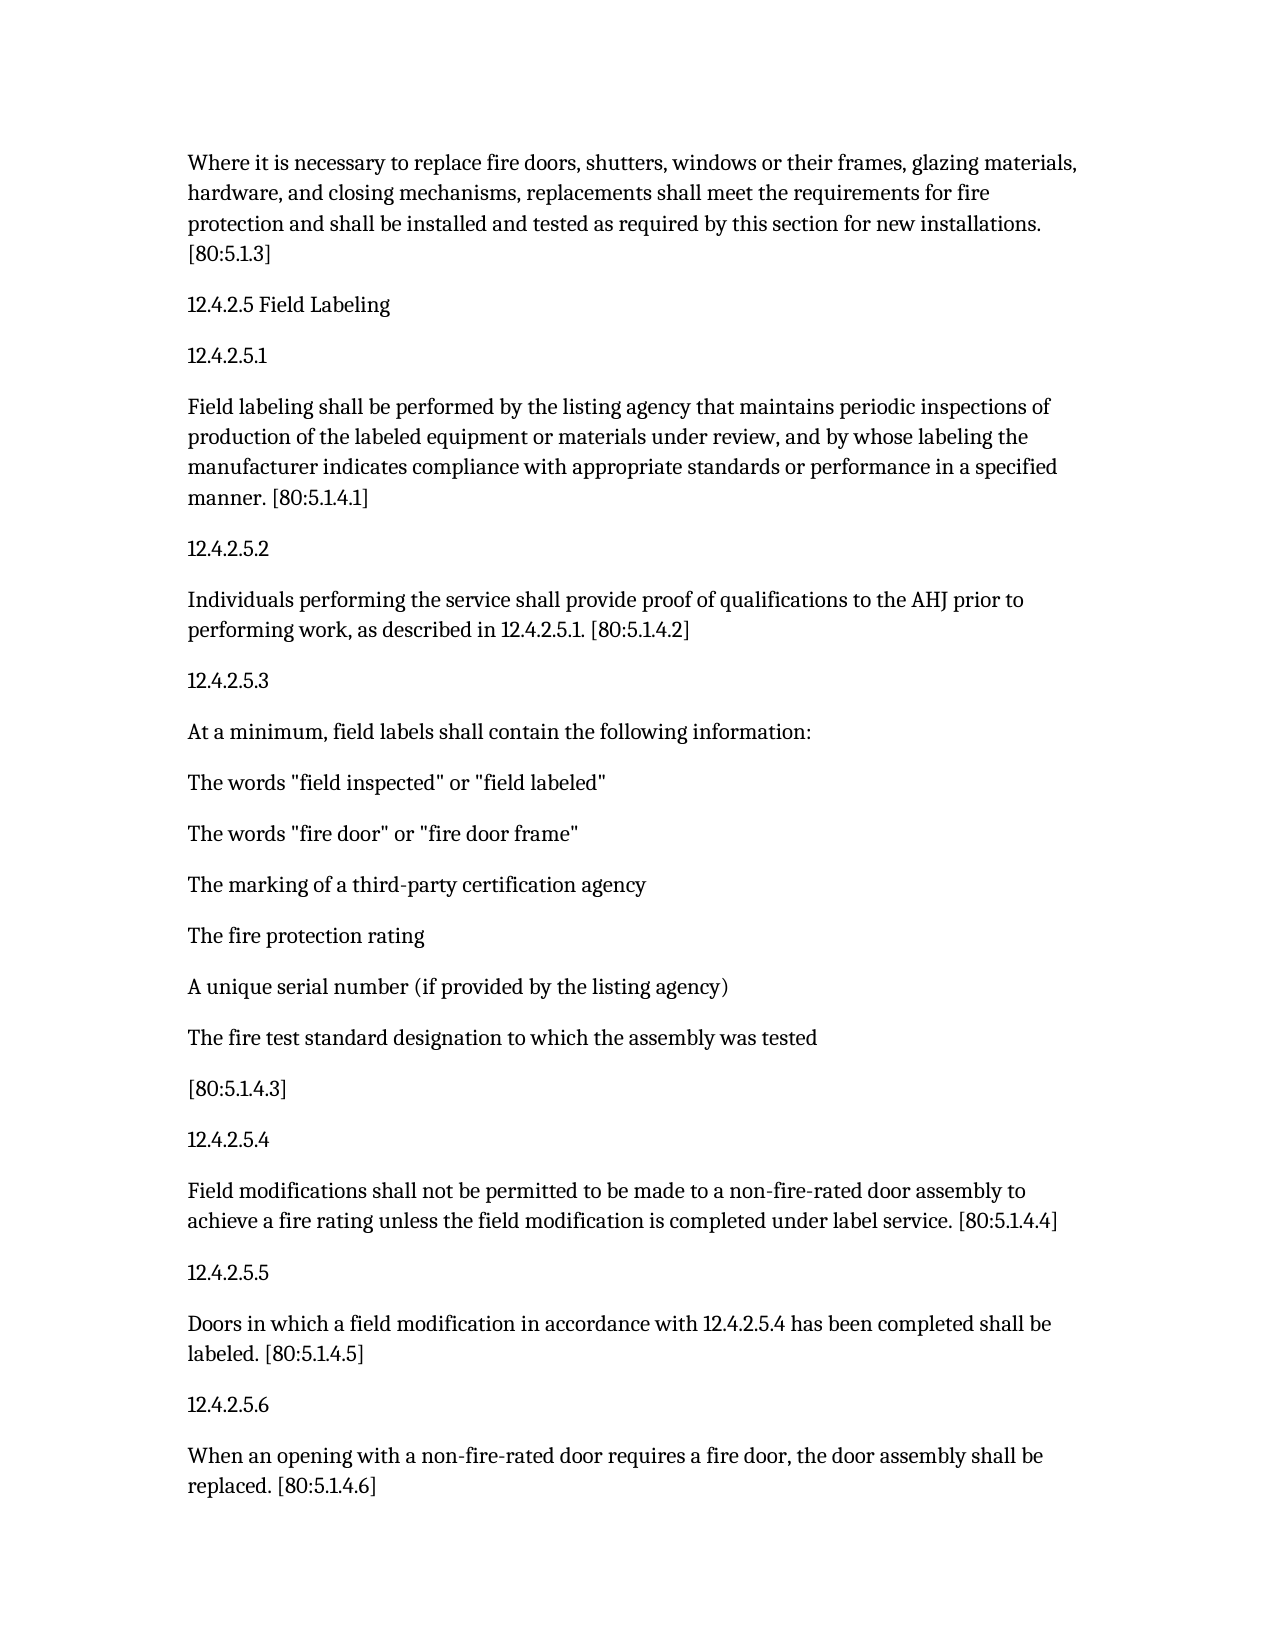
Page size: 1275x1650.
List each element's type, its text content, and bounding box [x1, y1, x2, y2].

text The fire test standard designation to which the assembly was tested [187, 1025, 1087, 1051]
text [80:5.1.4.3] [187, 1076, 1087, 1102]
text 12.4.2.5.4 [187, 1127, 1087, 1153]
text A unique serial number (if provided by the listing agency) [187, 974, 1087, 1000]
text The words "field inspected" or "field labeled" [187, 770, 1087, 796]
text 12.4.2.5 Field Labeling [187, 292, 1087, 318]
text Individuals performing the service shall provide proof of qualifications to the AHJ prior to performing work, as described in 12.4.2.5.1. [80:5.1.4.2] [187, 586, 1087, 643]
text The marking of a third-party certification agency [187, 872, 1087, 898]
text 12.4.2.5.3 [187, 668, 1087, 694]
text Field labeling shall be performed by the listing agency that maintains periodic inspections of production of the labeled equipment or materials under review, and by whose labeling the manufacturer indicates compliance with appropriate standards or performance in a specified manner. [80:5.1.4.1] [187, 394, 1087, 511]
text At a minimum, field labels shall contain the following information: [187, 719, 1087, 745]
text Field modifications shall not be permitted to be made to a non-fire-rated door assembly to achieve a fire rating unless the field modification is completed under label service. [80:5.1.4.4] [187, 1178, 1087, 1235]
text Doors in which a field modification in accordance with 12.4.2.5.4 has been completed shall be labeled. [80:5.1.4.5] [187, 1310, 1087, 1367]
text 12.4.2.5.6 [187, 1392, 1087, 1418]
text The words "fire door" or "fire door frame" [187, 821, 1087, 847]
text 12.4.2.5.2 [187, 535, 1087, 562]
text When an opening with a non-fire-rated door requires a fire door, the door assembly shall be replaced. [80:5.1.4.6] [187, 1443, 1087, 1499]
text 12.4.2.5.1 [187, 343, 1087, 369]
text 12.4.2.5.5 [187, 1259, 1087, 1286]
text The fire protection rating [187, 923, 1087, 949]
text Where it is necessary to replace fire doors, shutters, windows or their frames, glazing materials, hardware, and closing mechanisms, replacements shall meet the requirements for fire protection and shall be installed and tested as required by this section for new installations. [80:5.1.3] [187, 150, 1087, 267]
